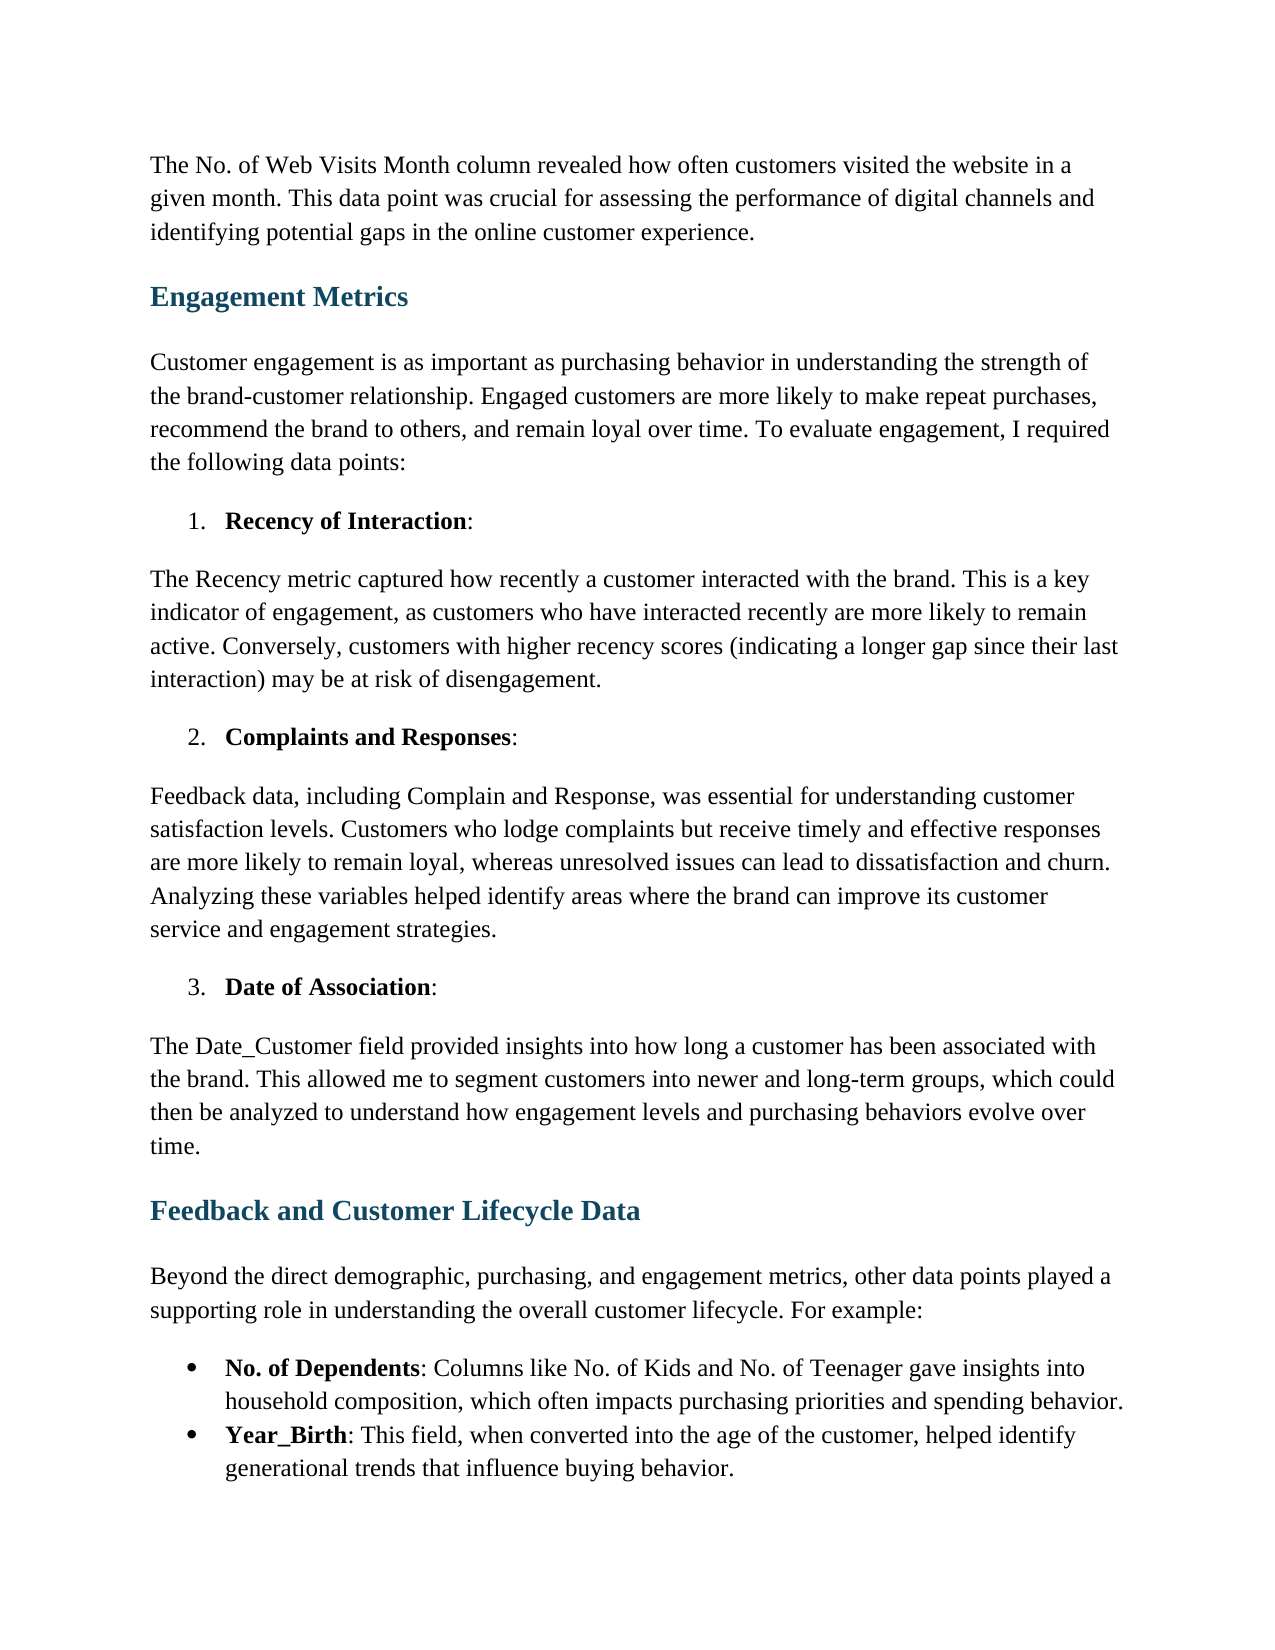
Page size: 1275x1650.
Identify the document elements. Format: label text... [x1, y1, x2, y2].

list Year_Birth: This field, when converted into the age of the customer, helped identify generational trends that influence buying behavior. [187, 1420, 1125, 1482]
subtitle Feedback and Customer Lifecycle Data [150, 1193, 1125, 1227]
list Recency of Interaction: [187, 506, 1125, 534]
list Complaints and Responses: [187, 722, 1125, 751]
text Feedback data, including Complain and Response, was essential for understanding customer satisfaction levels. Customers who lodge complaints but receive timely and effective responses are more likely to remain loyal, whereas unresolved issues can lead to dissatisfaction and churn. Analyzing these variables helped identify areas where the brand can improve its customer service and engagement strategies. [150, 781, 1125, 943]
list No. of Dependents: Columns like No. of Kids and No. of Teenager gave insights into household composition, which often impacts purchasing priorities and spending behavior. [187, 1353, 1125, 1415]
text The Date_Customer field provided insights into how long a customer has been associated with the brand. This allowed me to segment customers into newer and long-term groups, which could then be analyzed to understand how engagement levels and purchasing behaviors evolve over time. [150, 1031, 1125, 1159]
list Date of Association: [187, 972, 1125, 1001]
text The No. of Web Visits Month column revealed how often customers visited the website in a given month. This data point was crucial for assessing the performance of digital channels and identifying potential gaps in the online customer experience. [150, 150, 1125, 245]
text Customer engagement is as important as purchasing behavior in understanding the strength of the brand-customer relationship. Engaged customers are more likely to make repeat purchases, recommend the brand to others, and remain loyal over time. To evaluate engagement, I required the following data points: [150, 347, 1125, 476]
subtitle Engagement Metrics [150, 279, 1125, 313]
text Beyond the direct demographic, purchasing, and engagement metrics, other data points played a supporting role in understanding the overall customer lifecycle. For example: [150, 1261, 1125, 1323]
text The Recency metric captured how recently a customer interacted with the brand. This is a key indicator of engagement, as customers who have interacted recently are more likely to remain active. Conversely, customers with higher recency scores (indicating a longer gap since their last interaction) may be at risk of disengagement. [150, 564, 1125, 693]
